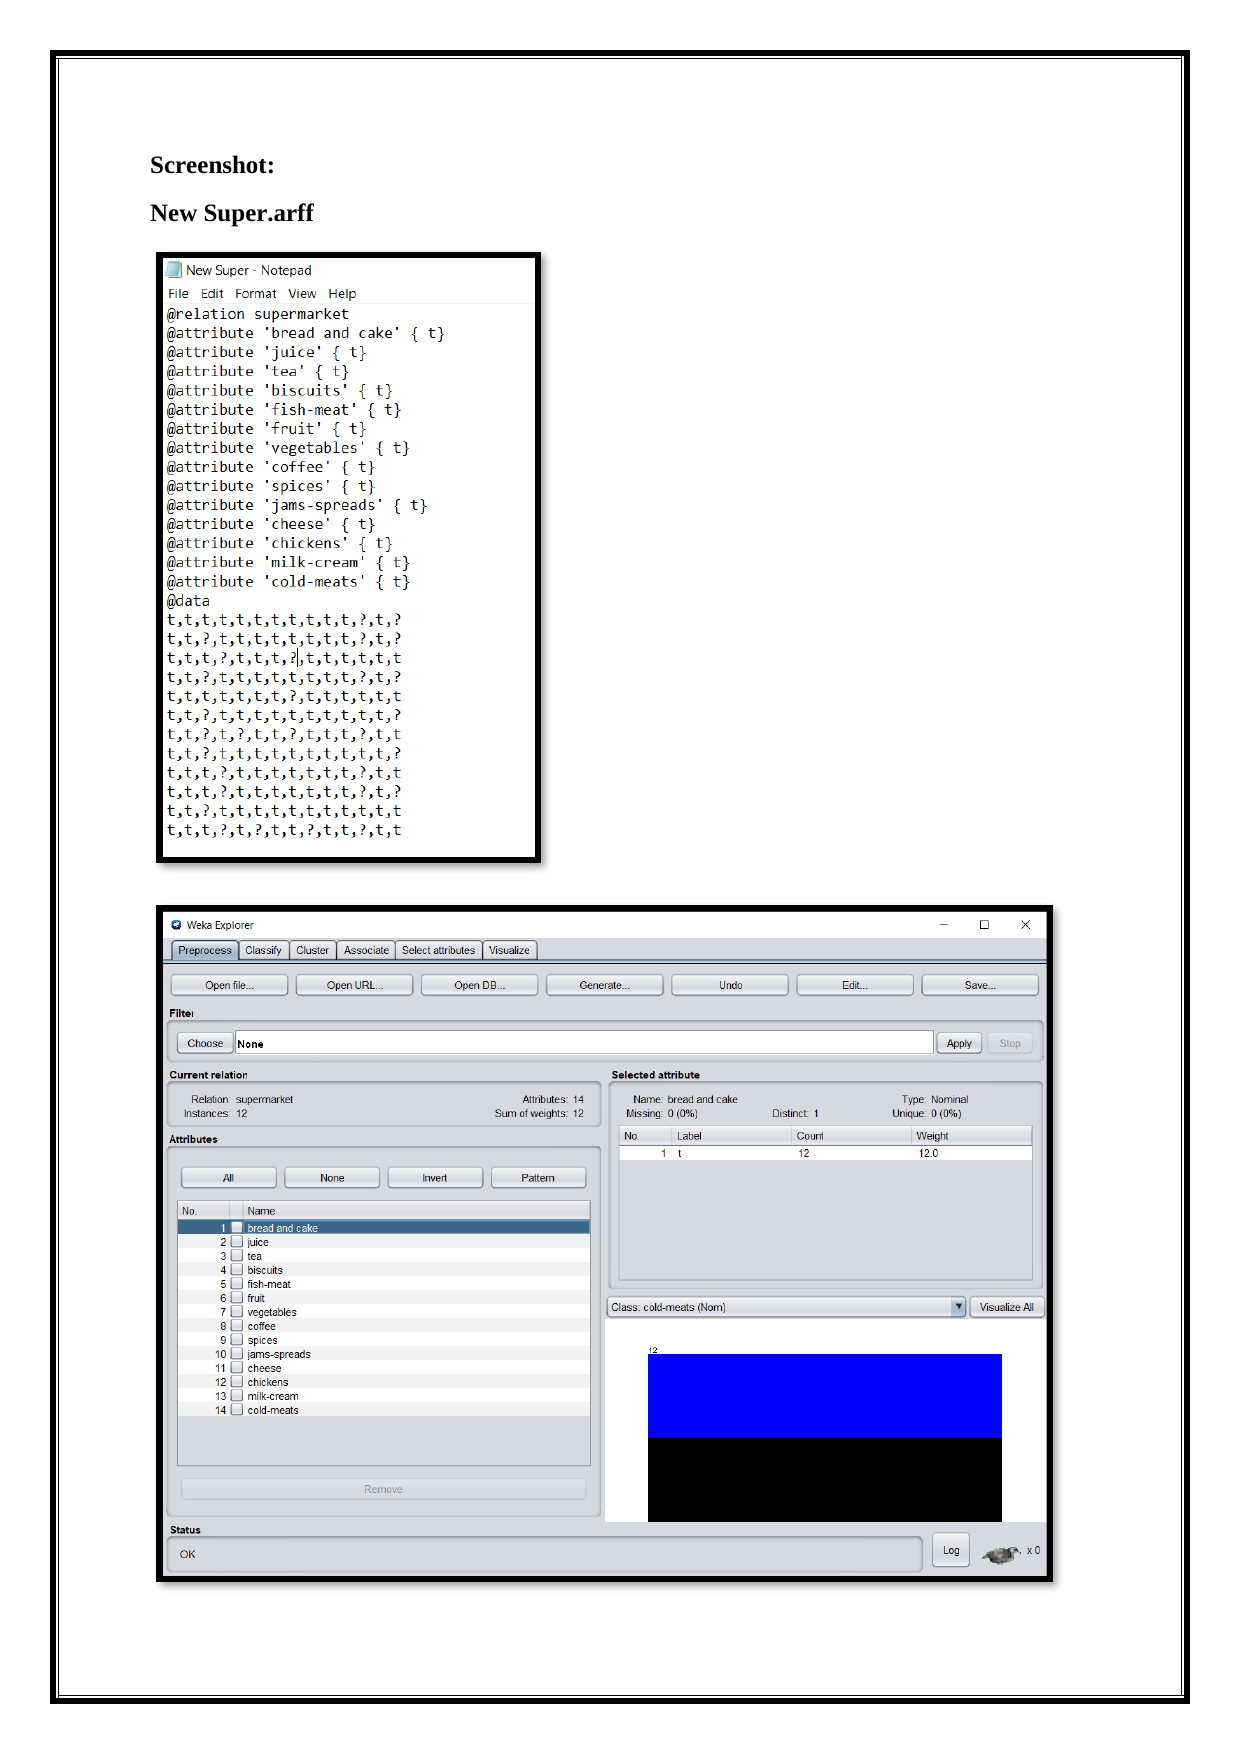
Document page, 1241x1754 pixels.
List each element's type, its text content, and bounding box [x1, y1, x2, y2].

picture [163, 258, 535, 857]
picture [163, 911, 1047, 1576]
text New Super.arff [150, 198, 1090, 226]
text Screenshot: [150, 150, 1090, 179]
